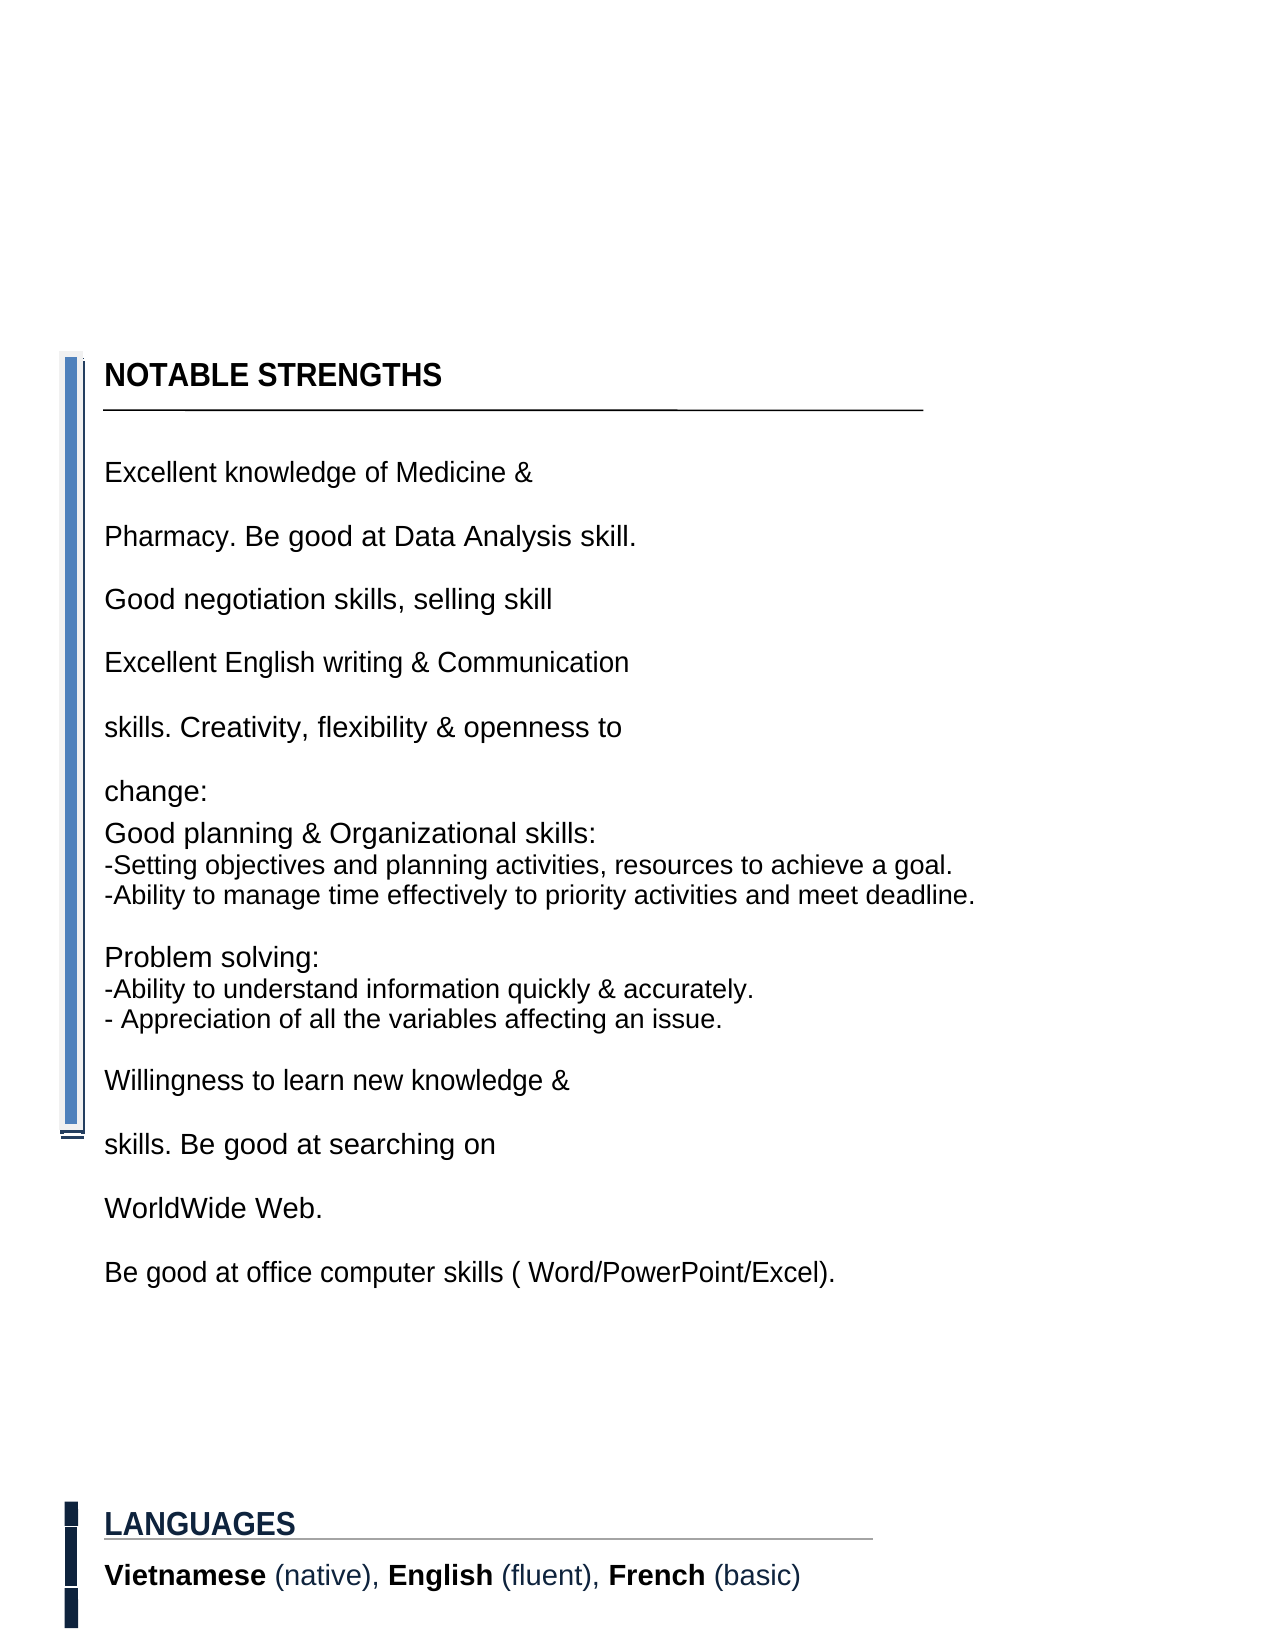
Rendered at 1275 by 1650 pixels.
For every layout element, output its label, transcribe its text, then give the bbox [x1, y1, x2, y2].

text -Ability to understand information quickly & accurately. [104, 974, 1185, 1004]
text Be good at office computer skills ( Word/PowerPoint/Excel). [104, 1256, 877, 1289]
text Vietnamese (native), English (fluent), French (basic) [104, 1558, 1185, 1592]
text - Appreciation of all the variables affecting an issue. [104, 1004, 1185, 1035]
text LANGUAGES [104, 1504, 1185, 1543]
subtitle Excellent knowledge of Medicine & Pharmacy. Be good at Data Analysis skill. [104, 411, 654, 552]
subtitle Willingness to learn new knowledge & skills. Be good at searching on WorldWide Web. [104, 1063, 629, 1225]
subtitle Good planning & Organizational skills: [104, 817, 1185, 850]
subtitle NOTABLE STRENGTHS [104, 355, 1185, 394]
text Excellent English writing & Communication skills. Creativity, flexibility & openness to change: [104, 621, 683, 814]
text -Ability to manage time effectively to priority activities and meet deadline. [104, 880, 1185, 911]
subtitle Problem solving: [104, 941, 1185, 974]
text Good negotiation skills, selling skill [104, 583, 1185, 617]
text -Setting objectives and planning activities, resources to achieve a goal. [104, 850, 1185, 880]
